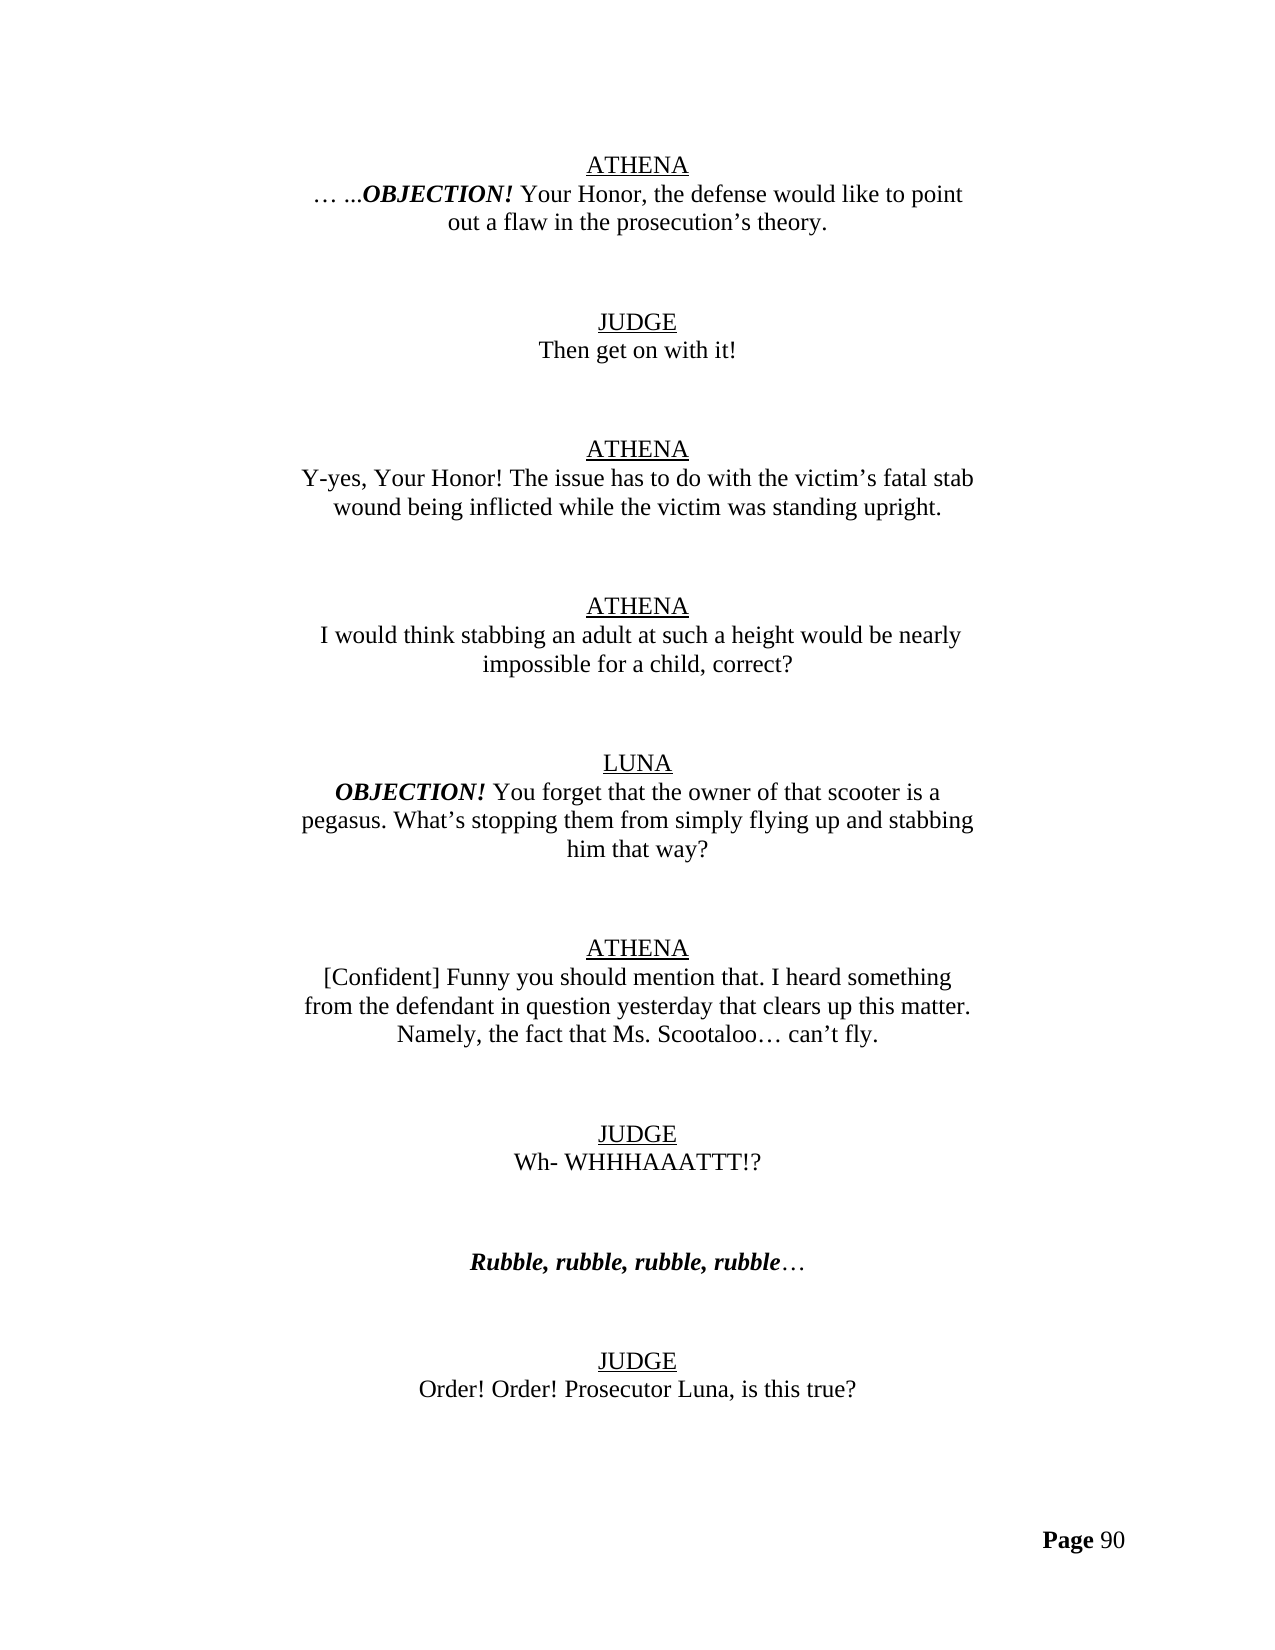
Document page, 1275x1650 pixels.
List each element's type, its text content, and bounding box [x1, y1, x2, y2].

text Rubble, rubble, rubble, rubble… [300, 1247, 975, 1275]
text LUNA OBJECTION! You forget that the owner of that scooter is a pegasus. What’s stopping them from simply flying up and stabbing him that way? [300, 748, 975, 863]
text JUDGE Wh- WHHHAAATTT!? [300, 1119, 975, 1176]
text ATHENA [Confident] Funny you should mention that. I heard something from the defendant in question yesterday that clears up this matter. Namely, the fact that Ms. Scootaloo… can’t fly. [300, 933, 975, 1048]
text ATHENA … ...OBJECTION! Your Honor, the defense would like to point out a flaw in the prosecution’s theory. [300, 150, 975, 236]
text JUDGE Then get on with it! [300, 307, 975, 364]
text ATHENA I would think stabbing an adult at such a height would be nearly impossible for a child, correct? [300, 591, 975, 677]
text JUDGE Order! Order! Prosecutor Luna, is this true? [300, 1346, 975, 1403]
text ATHENA Y-yes, Your Honor! The issue has to do with the victim’s fatal stab wound being inflicted while the victim was standing upright. [300, 434, 975, 521]
